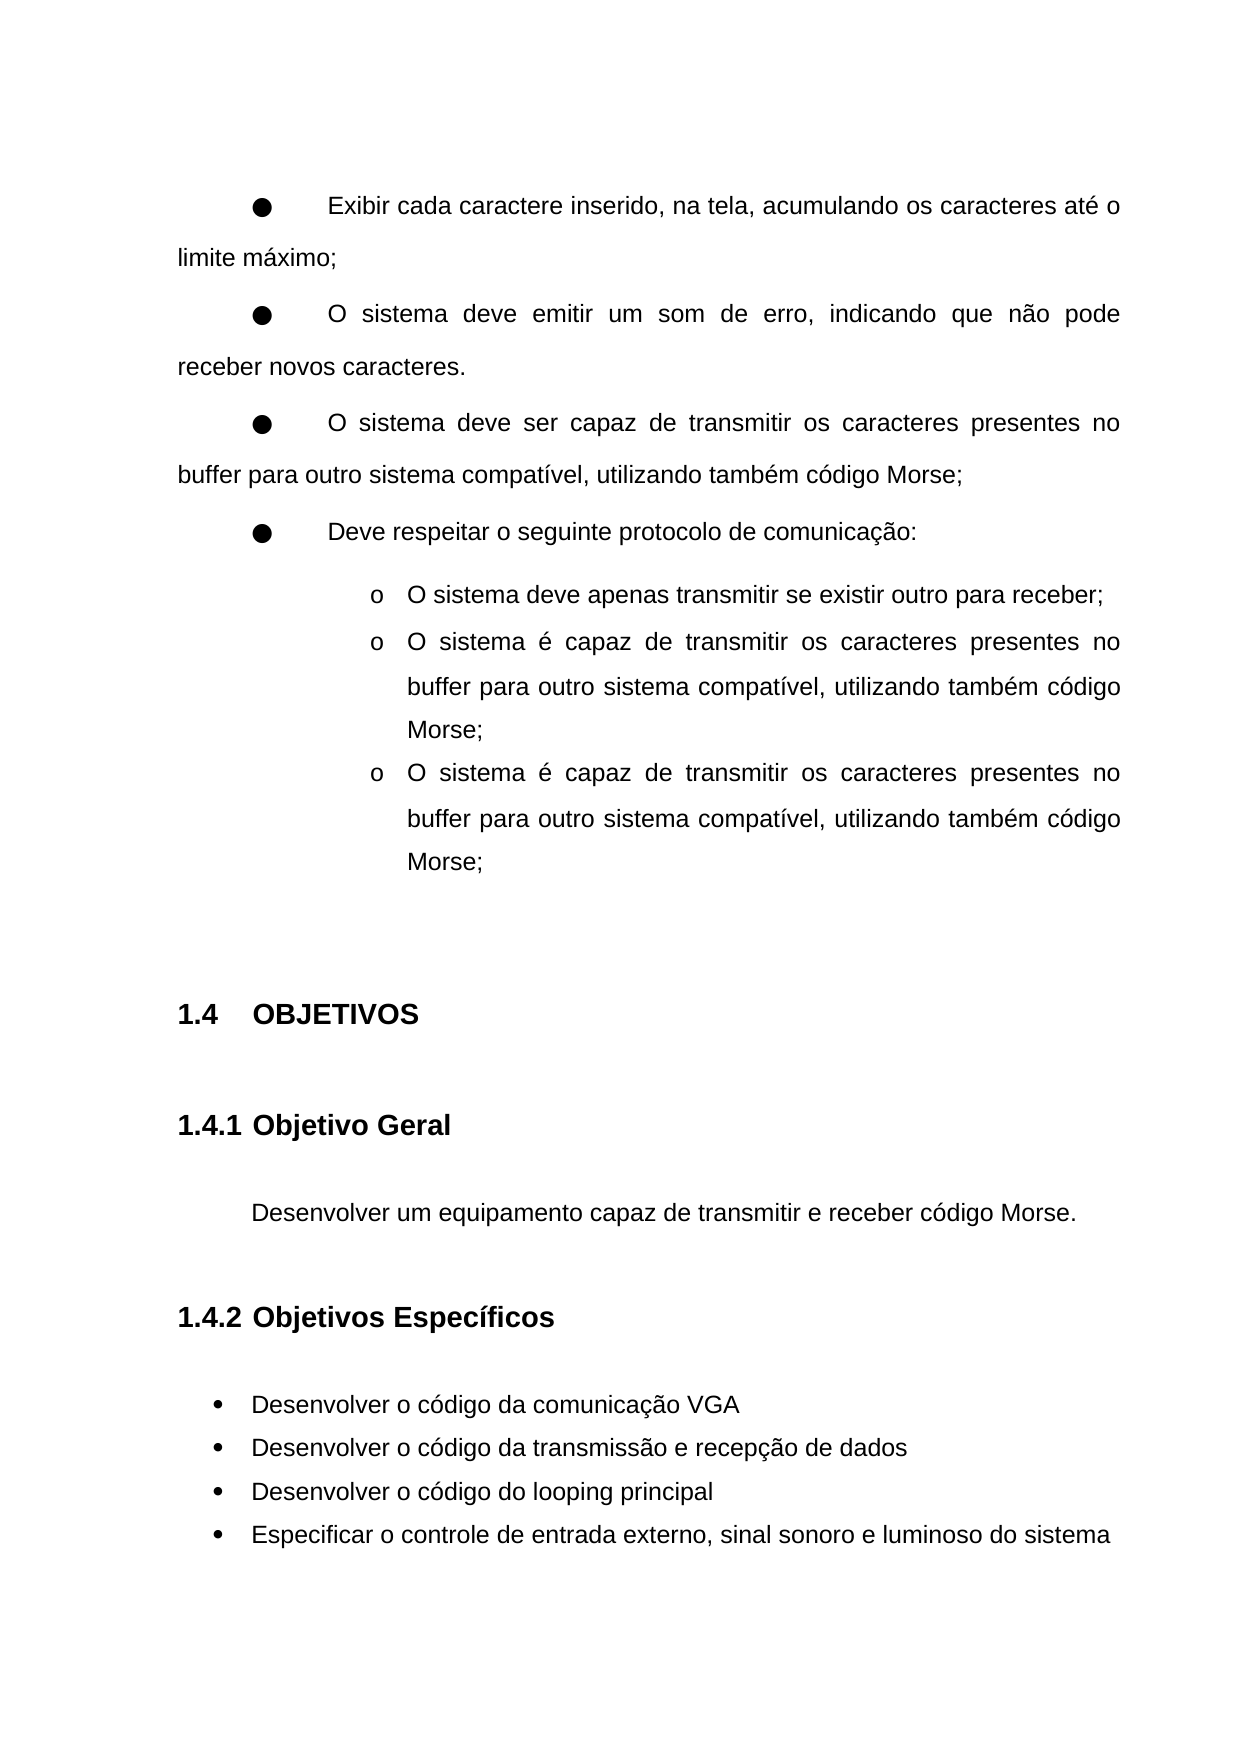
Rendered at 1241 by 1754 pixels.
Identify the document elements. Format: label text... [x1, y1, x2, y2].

list O sistema é capaz de transmitir os caracteres presentes no buffer para outro sistema compatível, utilizando também código Morse; [369, 758, 1122, 875]
list O sistema deve apenas transmitir se existir outro para receber; [369, 580, 1122, 611]
list Desenvolver o código do looping principal [213, 1477, 1122, 1506]
list O sistema é capaz de transmitir os caracteres presentes no buffer para outro sistema compatível, utilizando também código Morse; [369, 627, 1122, 744]
list Exibir cada caractere inserido, na tela, acumulando os caracteres até o limite máximo; [177, 177, 1122, 272]
subtitle Objetivos Específicos [177, 1300, 1122, 1334]
list O sistema deve emitir um som de erro, indicando que não pode receber novos caracteres. [177, 286, 1122, 380]
list Especificar o controle de entrada externo, sinal sonoro e luminoso do sistema [213, 1520, 1122, 1549]
list Deve respeitar o seguinte protocolo de comunicação: [177, 503, 1122, 555]
subtitle Objetivo Geral [177, 1108, 1122, 1141]
list O sistema deve ser capaz de transmitir os caracteres presentes no buffer para outro sistema compatível, utilizando também código Morse; [177, 395, 1122, 489]
list Desenvolver o código da transmissão e recepção de dados [213, 1433, 1122, 1462]
text Desenvolver um equipamento capaz de transmitir e receber código Morse. [177, 1198, 1122, 1226]
list Desenvolver o código da comunicação VGA [213, 1390, 1122, 1419]
subtitle OBJETIVOS [177, 997, 1122, 1030]
